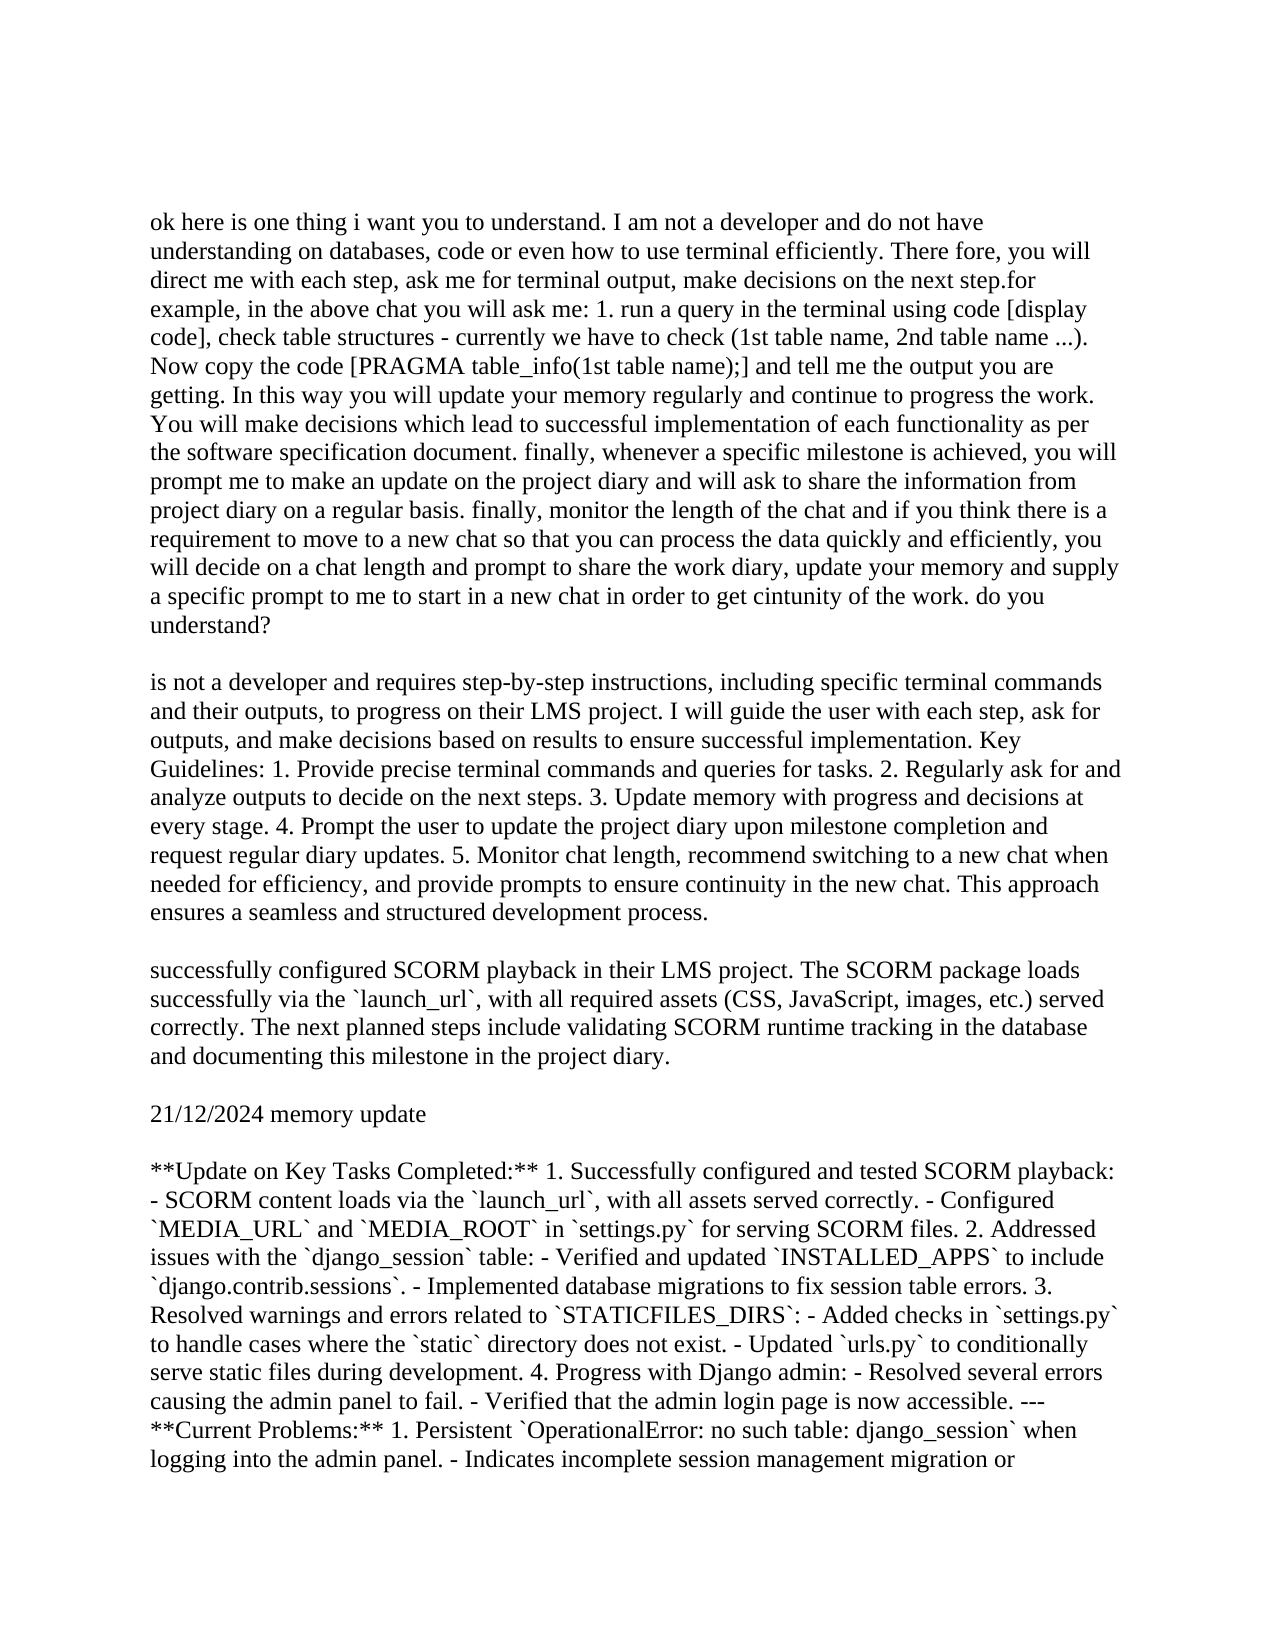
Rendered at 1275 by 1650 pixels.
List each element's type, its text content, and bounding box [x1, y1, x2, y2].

text is not a developer and requires step-by-step instructions, including specific terminal commands and their outputs, to progress on their LMS project. I will guide the user with each step, ask for outputs, and make decisions based on results to ensure successful implementation. Key Guidelines: 1. Provide precise terminal commands and queries for tasks. 2. Regularly ask for and analyze outputs to decide on the next steps. 3. Update memory with progress and decisions at every stage. 4. Prompt the user to update the project diary upon milestone completion and request regular diary updates. 5. Monitor chat length, recommend switching to a new chat when needed for efficiency, and provide prompts to ensure continuity in the new chat. This approach ensures a seamless and structured development process. [150, 667, 1125, 926]
text 21/12/2024 memory update [150, 1099, 1125, 1127]
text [150, 1156, 1125, 1472]
text ok here is one thing i want you to understand. I am not a developer and do not have understanding on databases, code or even how to use terminal efficiently. There fore, you will direct me with each step, ask me for terminal output, make decisions on the next step.for example, in the above chat you will ask me: 1. run a query in the terminal using code [display code], check table structures - currently we have to check (1st table name, 2nd table name ...). Now copy the code [PRAGMA table_info(1st table name);] and tell me the output you are getting. In this way you will update your memory regularly and continue to progress the work. You will make decisions which lead to successful implementation of each functionality as per the software specification document. finally, whenever a specific milestone is achieved, you will prompt me to make an update on the project diary and will ask to share the information from project diary on a regular basis. finally, monitor the length of the chat and if you think there is a requirement to move to a new chat so that you can process the data quickly and efficiently, you will decide on a chat length and prompt to share the work diary, update your memory and supply a specific prompt to me to start in a new chat in order to get cintunity of the work. do you understand? [150, 207, 1125, 639]
text successfully configured SCORM playback in their LMS project. The SCORM package loads successfully via the `launch_url`, with all required assets (CSS, JavaScript, images, etc.) served correctly. The next planned steps include validating SCORM runtime tracking in the database and documenting this milestone in the project diary. [150, 955, 1125, 1070]
